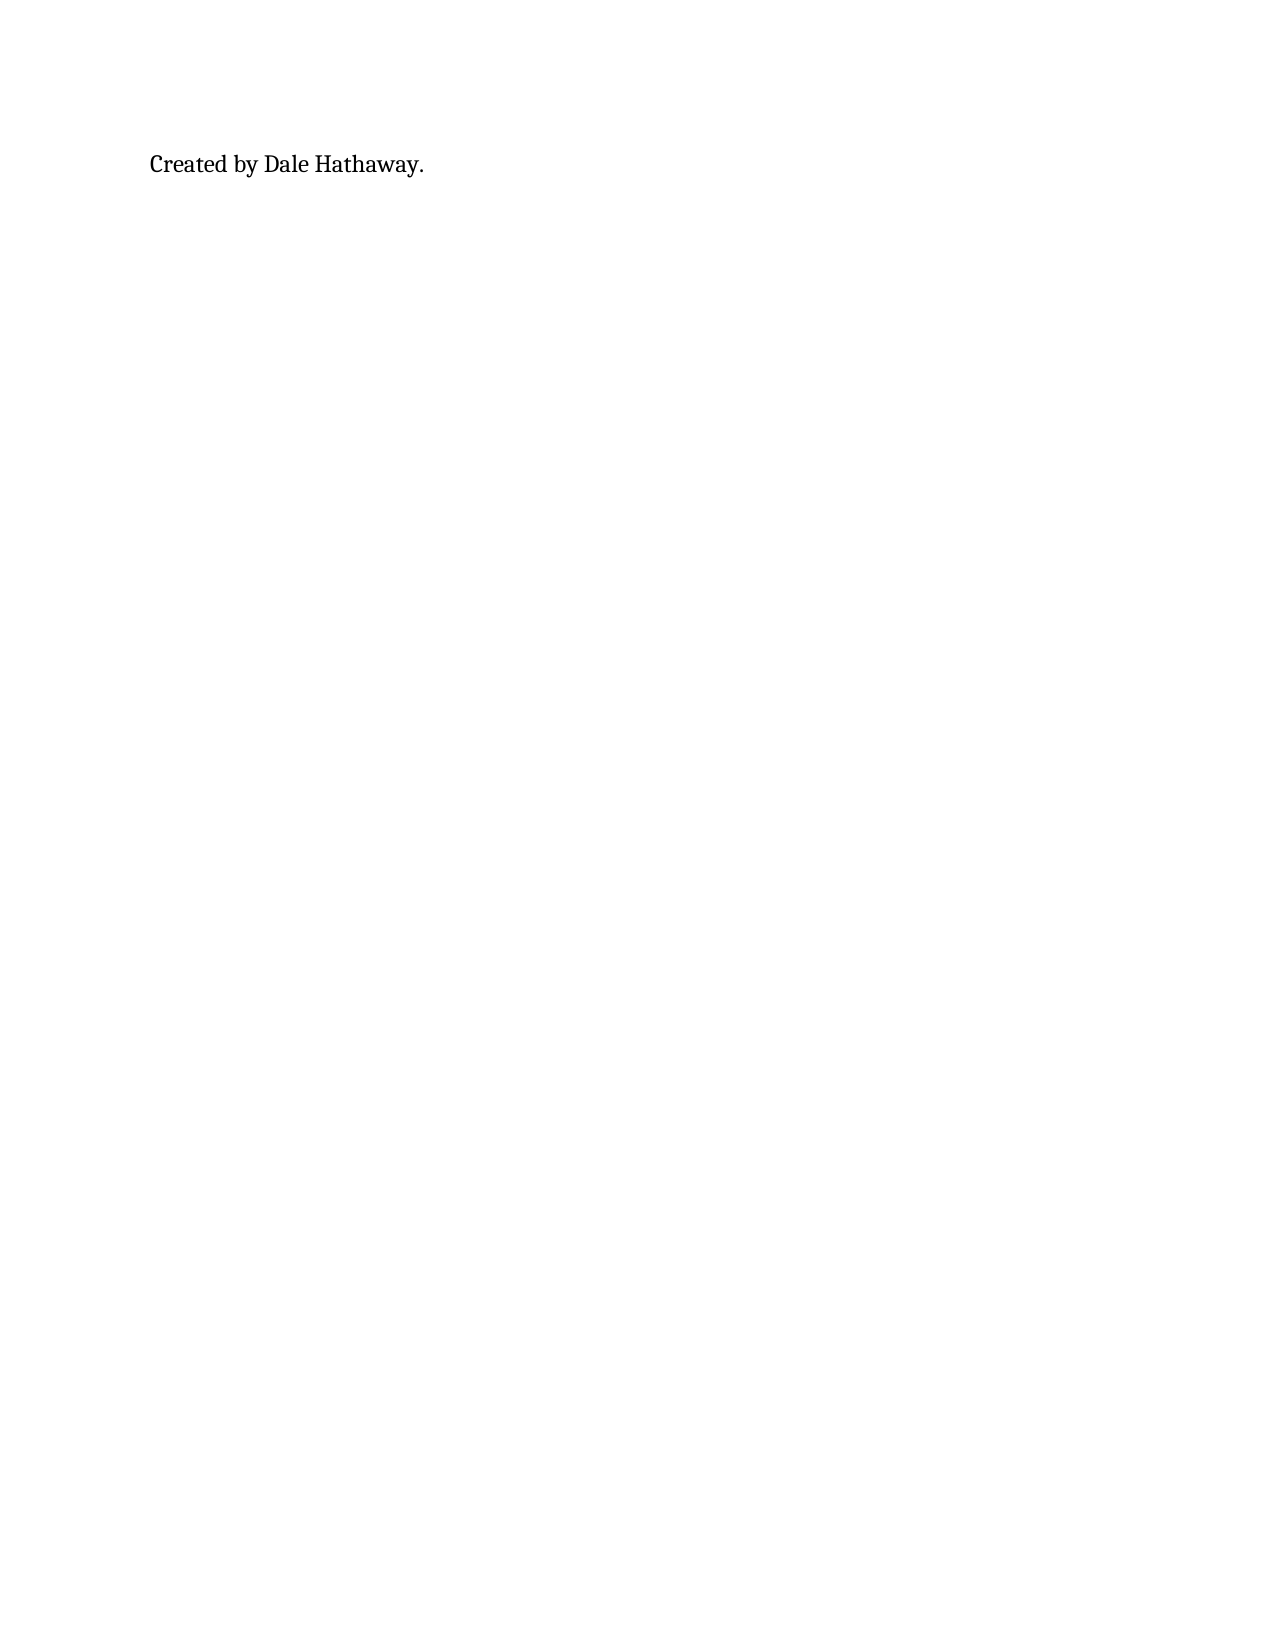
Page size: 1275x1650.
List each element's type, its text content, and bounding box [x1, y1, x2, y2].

text Created by Dale Hathaway. [150, 150, 1125, 179]
